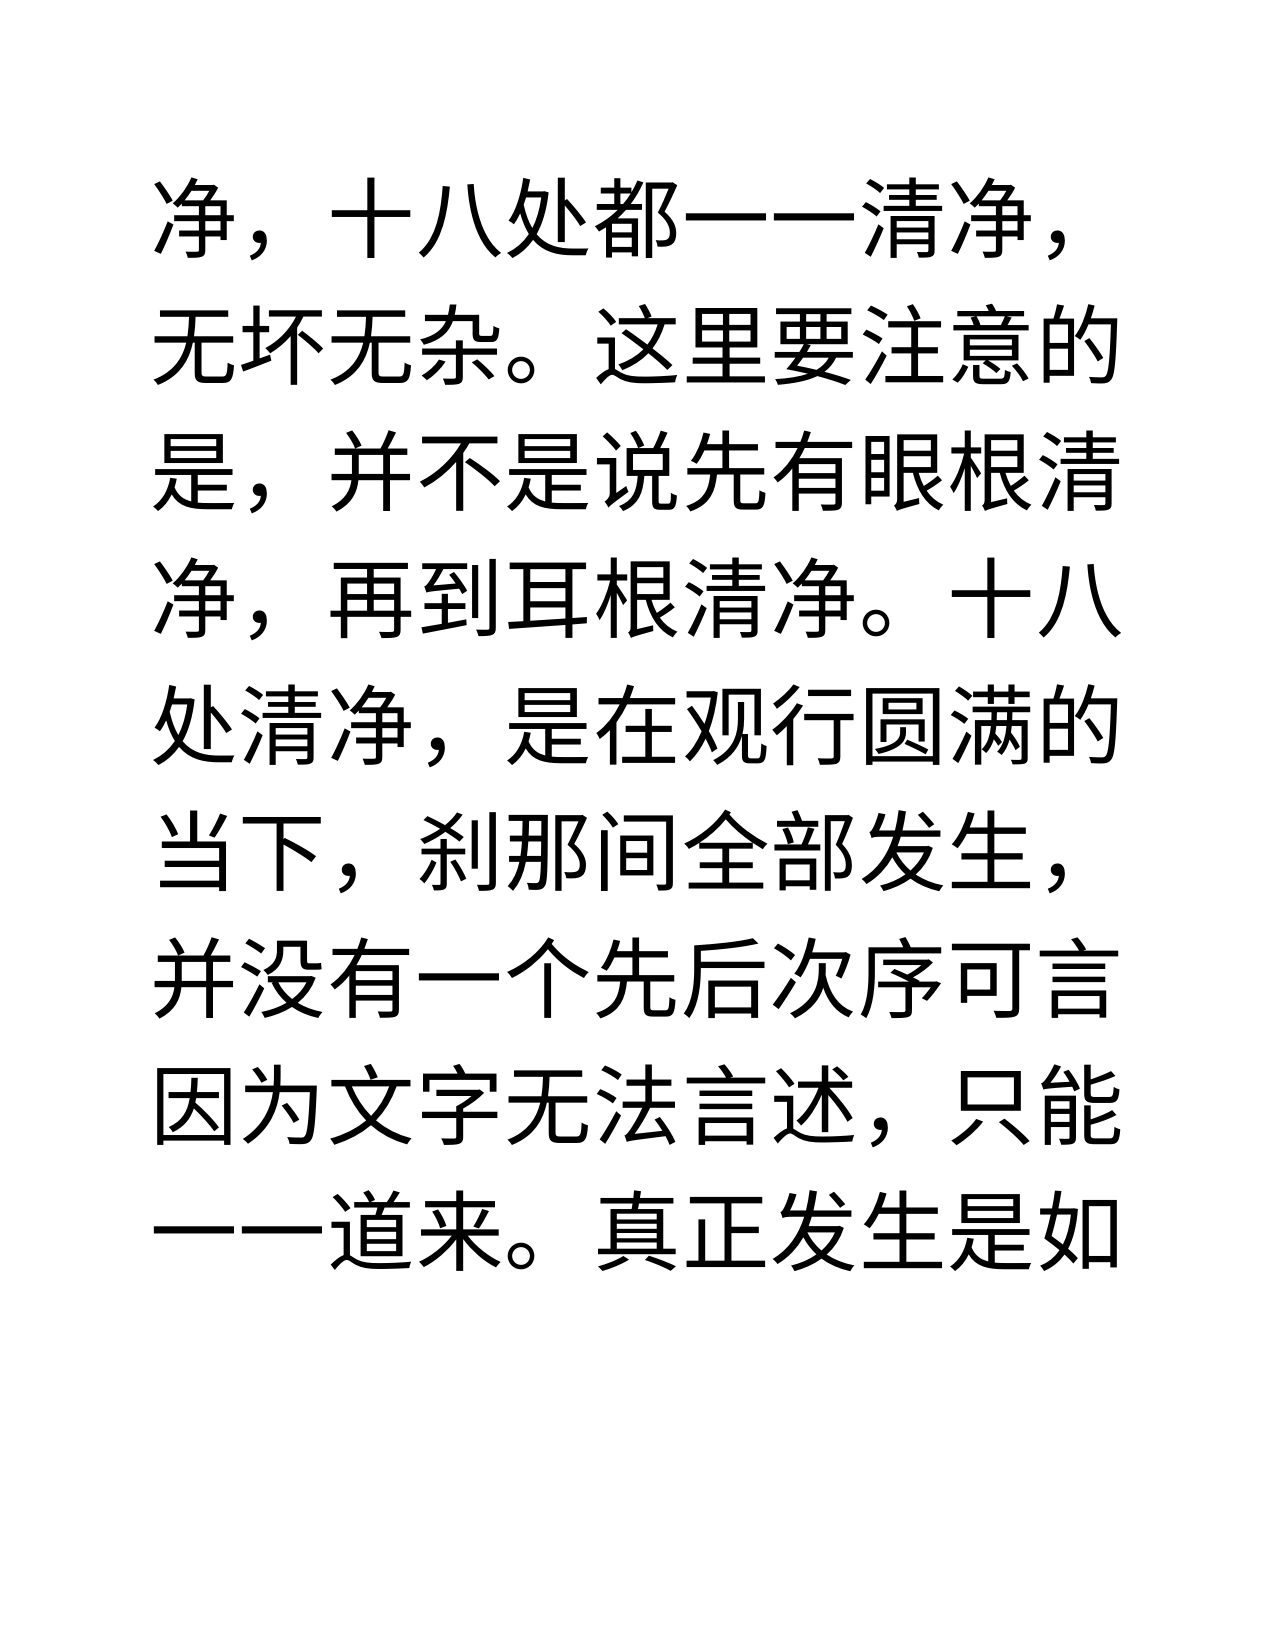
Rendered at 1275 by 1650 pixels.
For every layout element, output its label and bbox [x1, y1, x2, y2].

text [150, 150, 1125, 1290]
